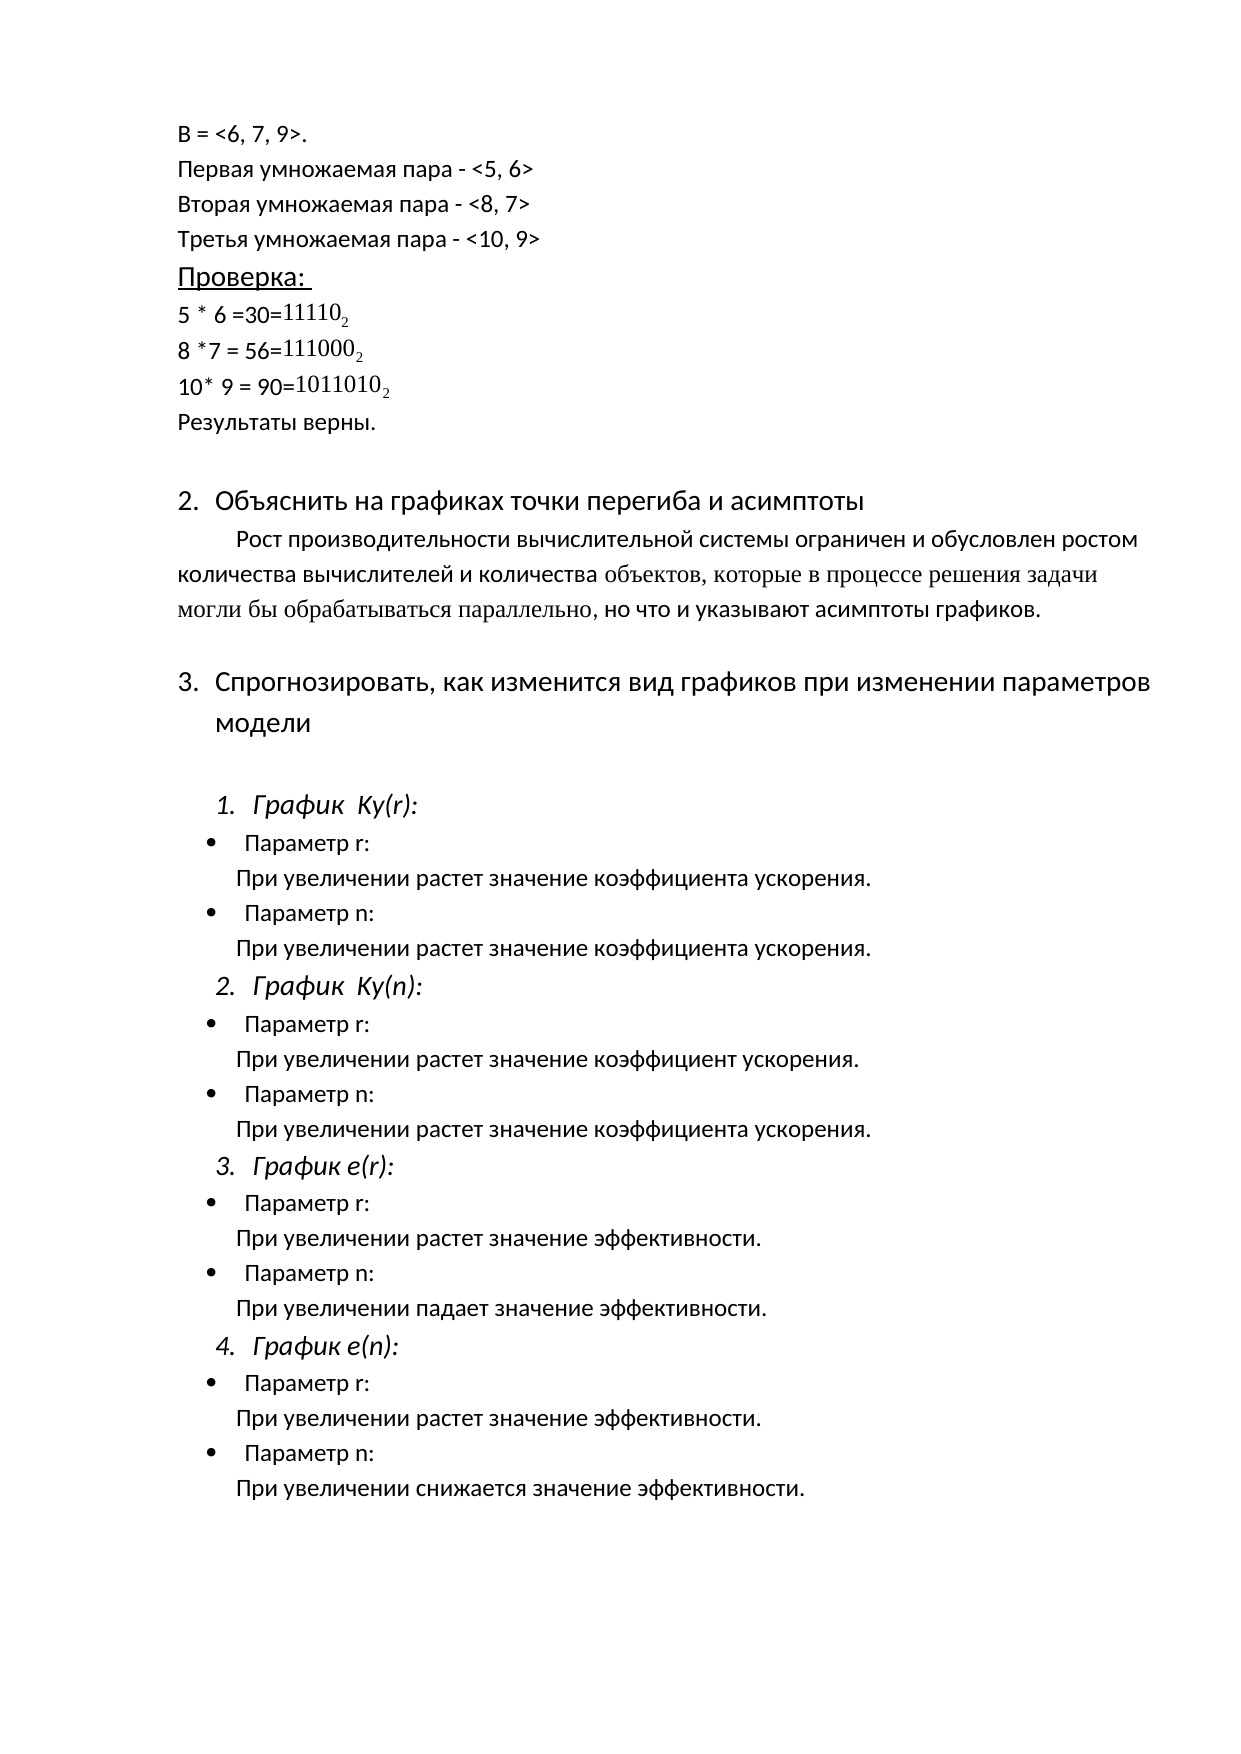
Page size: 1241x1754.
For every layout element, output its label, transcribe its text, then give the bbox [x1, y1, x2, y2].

list Параметр r: [207, 1188, 1152, 1218]
text 8 *7 = 56= [177, 335, 1152, 366]
text Третья умножаемая пара - <10, 9> [177, 223, 1152, 254]
text Рост производительности вычислительной системы ограничен и обусловлен ростом количества вычислителей и количества объектов, которые в процессе решения задачи могли бы обрабатываться параллельно, но что и указывают асимптоты графиков. [177, 523, 1152, 624]
text При увеличении растет значение коэффициента ускорения. [177, 862, 1152, 893]
list График Ky(r): [215, 786, 1152, 822]
list Параметр n: [207, 1258, 1152, 1288]
list График Ky(n): [215, 967, 1152, 1003]
list Параметр n: [207, 1437, 1152, 1468]
list Параметр n: [207, 1078, 1152, 1109]
text При увеличении снижается значение эффективности. [177, 1472, 1152, 1503]
text При увеличении растет значение эффективности. [177, 1223, 1152, 1253]
text При увеличении растет значение коэффициента ускорения. [177, 1113, 1152, 1144]
text Проверка: [177, 258, 1152, 294]
list Спрогнозировать, как изменится вид графиков при изменении параметров модели [177, 663, 1152, 740]
list Параметр r: [207, 827, 1152, 858]
text При увеличении растет значение коэффициент ускорения. [177, 1043, 1152, 1074]
text Результаты верны. [177, 407, 1152, 437]
text При увеличении падает значение эффективности. [177, 1293, 1152, 1323]
list Объяснить на графиках точки перегиба и асимптоты [177, 482, 1152, 518]
list График e(r): [215, 1148, 1152, 1182]
text 10* 9 = 90= [177, 371, 1152, 402]
text При увеличении растет значение эффективности. [177, 1402, 1152, 1433]
list Параметр n: [207, 897, 1152, 928]
list Параметр r: [207, 1008, 1152, 1039]
text B = <6, 7, 9>. [177, 118, 1152, 149]
list Параметр r: [207, 1367, 1152, 1398]
text 5 * 6 =30= [177, 299, 1152, 330]
text При увеличении растет значение коэффициента ускорения. [177, 932, 1152, 963]
text Вторая умножаемая пара - <8, 7> [177, 188, 1152, 219]
list График e(n): [215, 1328, 1152, 1362]
text Первая умножаемая пара - <5, 6> [177, 153, 1152, 184]
